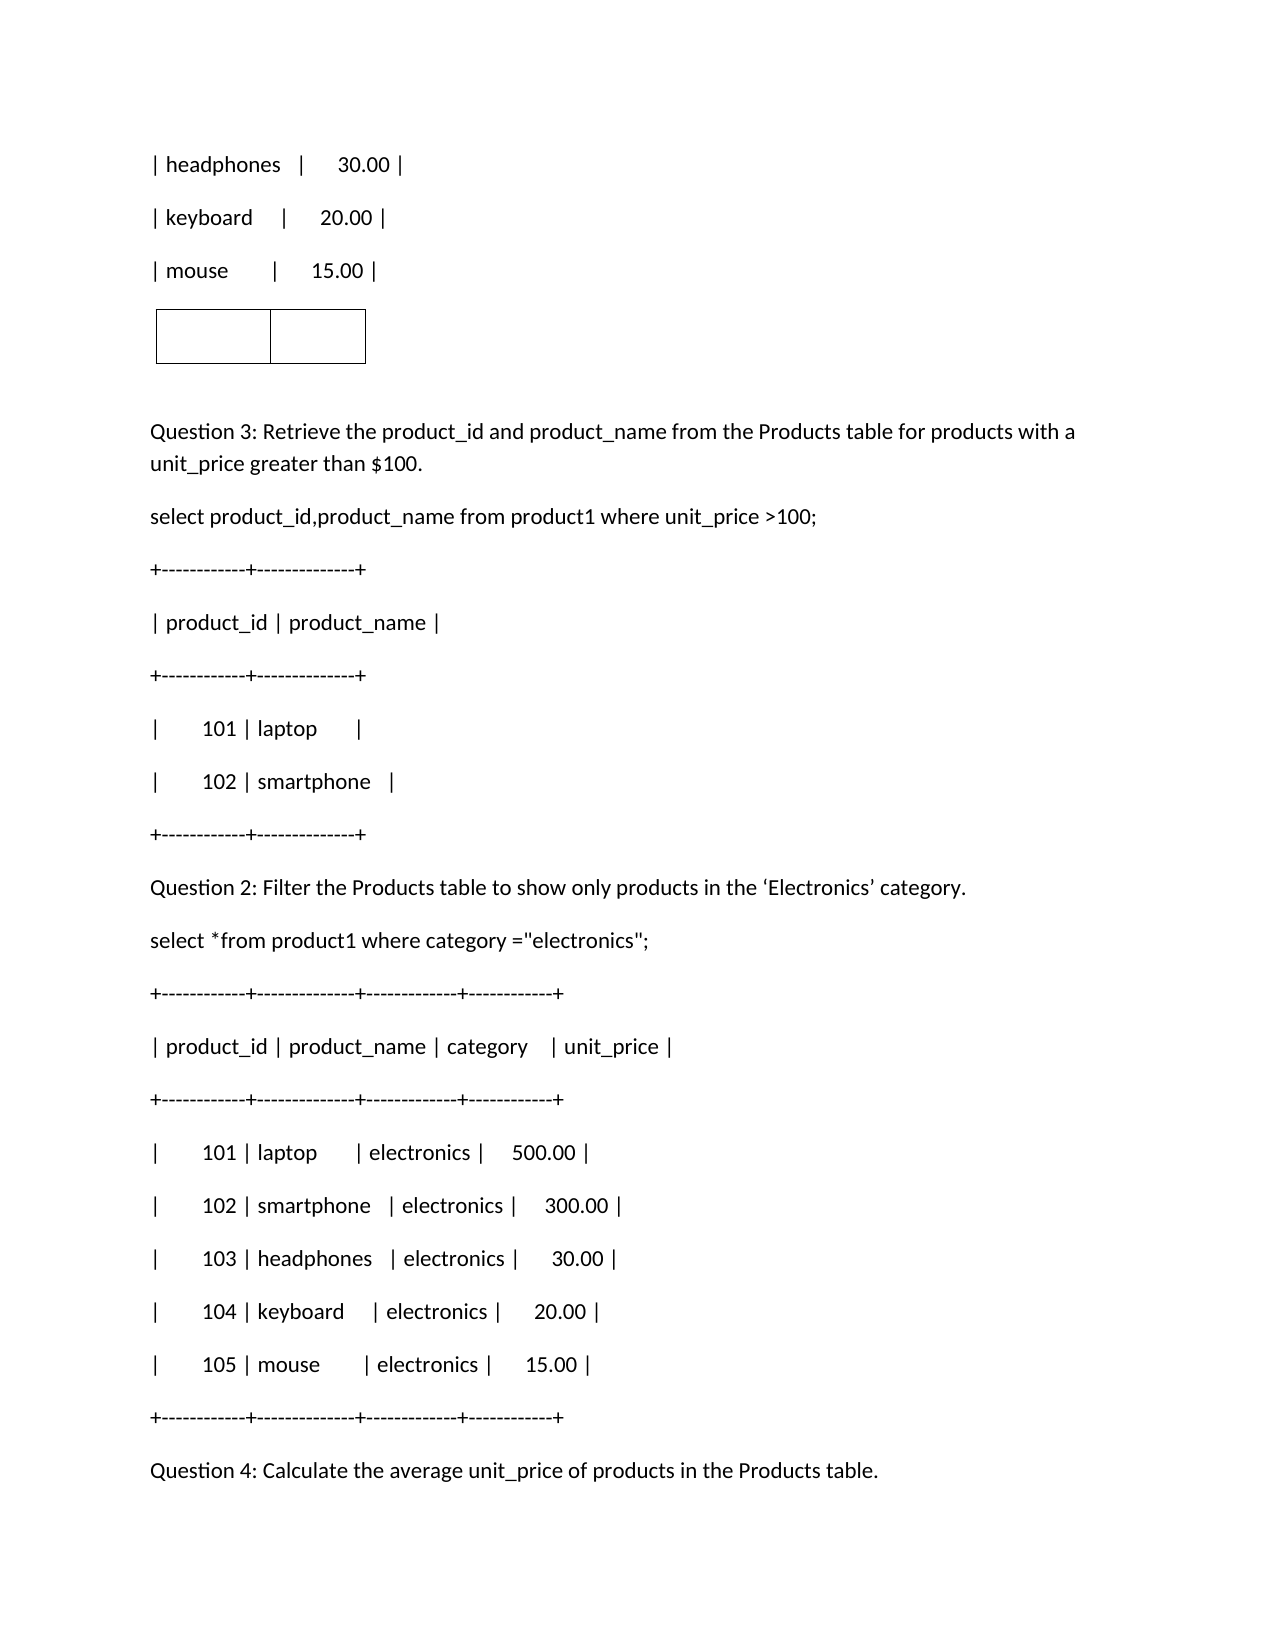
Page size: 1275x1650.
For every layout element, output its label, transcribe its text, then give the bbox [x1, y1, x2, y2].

text +------------+--------------+-------------+------------+ [150, 1403, 1125, 1431]
text | product_id | product_name | category | unit_price | [150, 1032, 1125, 1060]
text | 102 | smartphone | electronics | 300.00 | [150, 1191, 1125, 1219]
text +------------+--------------+-------------+------------+ [150, 1085, 1125, 1113]
text | 102 | smartphone | [150, 767, 1125, 795]
text | product_id | product_name | [150, 608, 1125, 636]
text +------------+--------------+-------------+------------+ [150, 979, 1125, 1007]
text | 105 | mouse | electronics | 15.00 | [150, 1350, 1125, 1378]
text +------------+--------------+ [150, 661, 1125, 689]
text | 104 | keyboard | electronics | 20.00 | [150, 1297, 1125, 1325]
table_header [157, 310, 270, 363]
text Question 2: Filter the Products table to show only products in the ‘Electronics’ category. [150, 873, 1125, 901]
text Question 4: Calculate the average unit_price of products in the Products table. [150, 1456, 1125, 1484]
text | 101 | laptop | [150, 714, 1125, 742]
text +------------+--------------+ [150, 555, 1125, 583]
text Question 3: Retrieve the product_id and product_name from the Products table for products with a unit_price greater than $100. [150, 417, 1125, 477]
text | keyboard | 20.00 | [150, 203, 1125, 231]
text | mouse | 15.00 | [150, 256, 1125, 284]
text | headphones | 30.00 | [150, 150, 1125, 178]
text select product_id,product_name from product1 where unit_price >100; [150, 502, 1125, 530]
text | 103 | headphones | electronics | 30.00 | [150, 1244, 1125, 1272]
text | 101 | laptop | electronics | 500.00 | [150, 1138, 1125, 1166]
text +------------+--------------+ [150, 820, 1125, 848]
text select *from product1 where category ="electronics"; [150, 926, 1125, 954]
table_header [271, 310, 365, 363]
